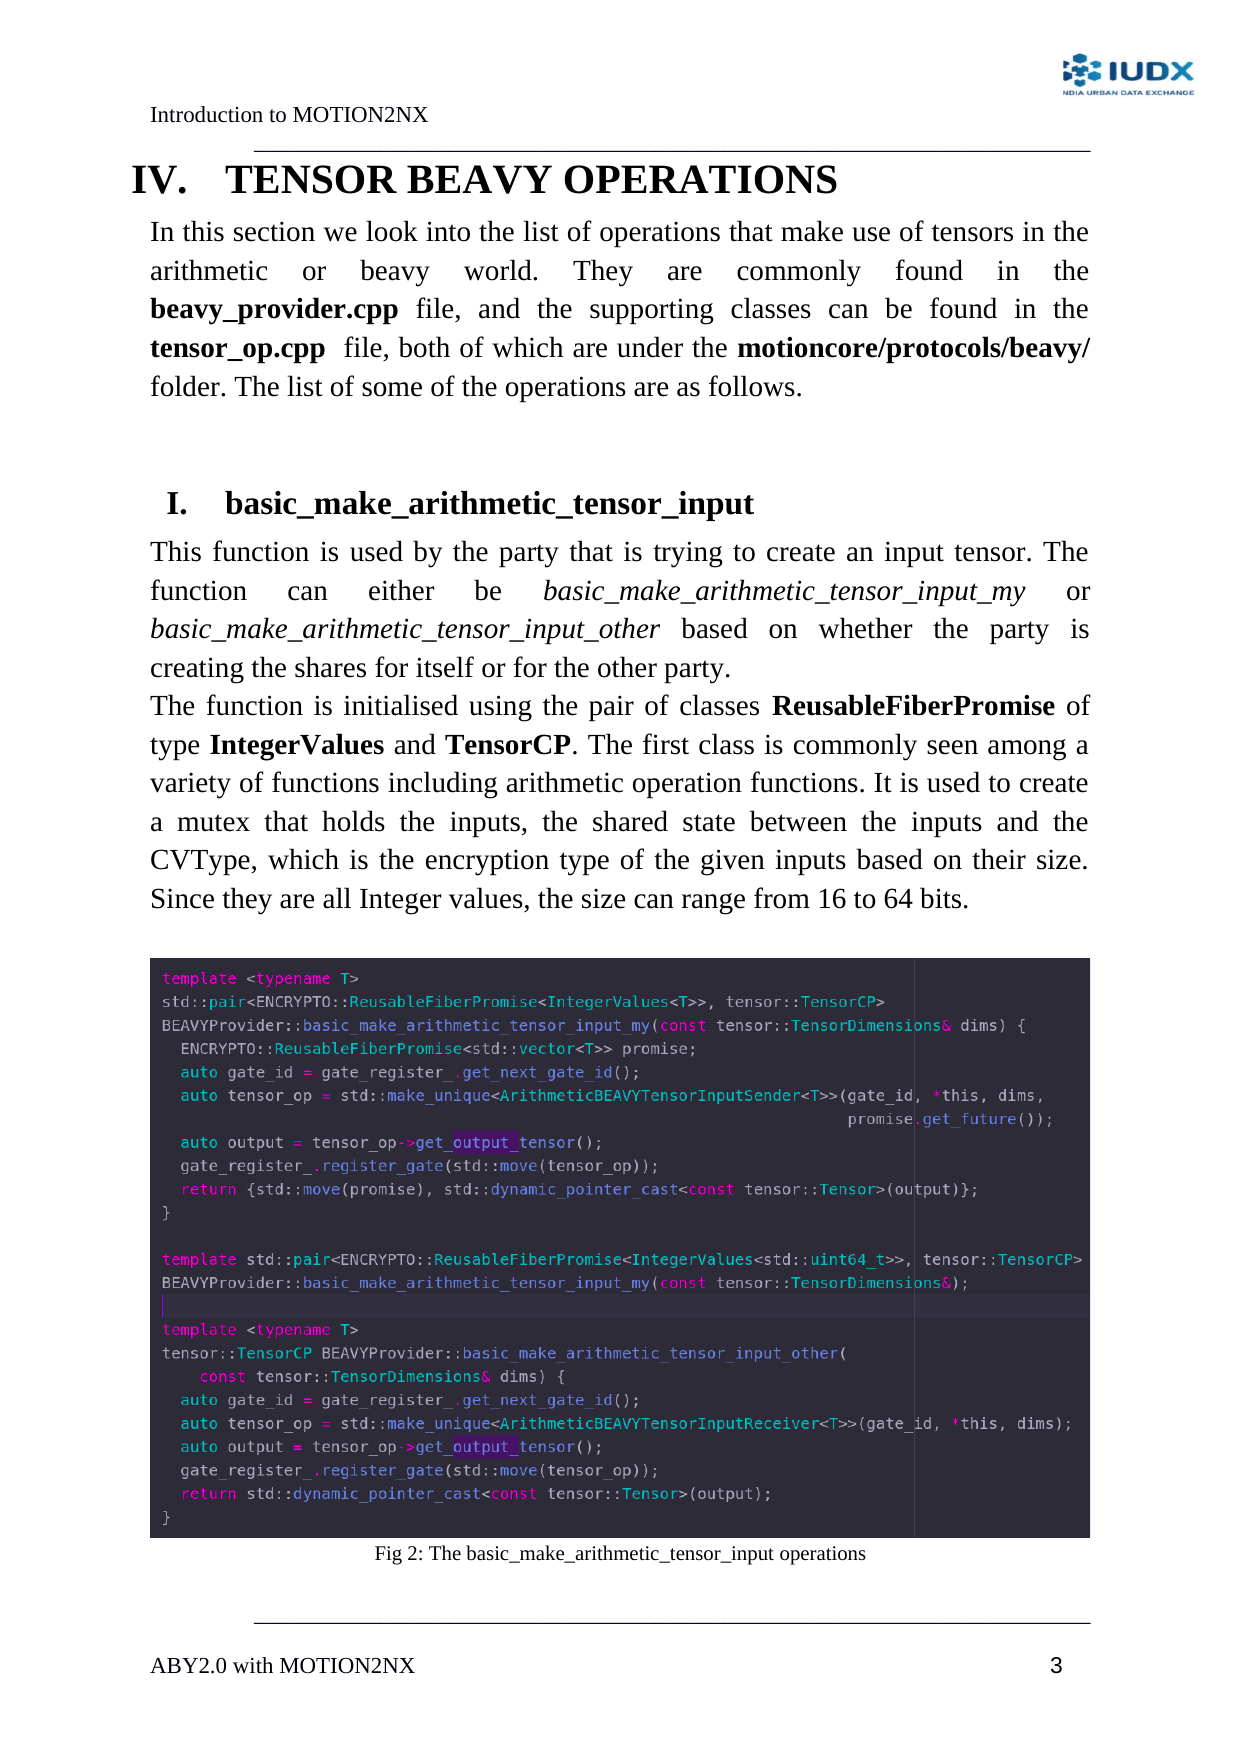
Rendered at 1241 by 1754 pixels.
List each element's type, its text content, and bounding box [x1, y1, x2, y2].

picture [150, 958, 1091, 1538]
text In this section we look into the list of operations that make use of tensors in the arithmetic or beavy world. They are commonly found in the beavy_provider.cpp file, and the supporting classes can be found in the tensor_op.cpp file, both of which are under the motioncore/protocols/beavy/ folder. The list of some of the operations are as follows. [150, 214, 1090, 402]
subtitle TENSOR BEAVY OPERATIONS [187, 154, 1090, 202]
text This function is used by the party that is trying to create an input tensor. The function can either be basic_make_arithmetic_tensor_input_my or basic_make_arithmetic_tensor_input_other based on whether the party is creating the shares for itself or for the other party. [150, 534, 1090, 683]
text The function is initialised using the pair of classes ReusableFiberPromise of type IntegerValues and TensorCP. The first class is commonly seen among a variety of functions including arithmetic operation functions. It is used to create a mutex that holds the inputs, the shared state between the inputs and the CVType, which is the encryption type of the given inputs based on their size. Since they are all Integer values, the size can range from 16 to 64 bits. [150, 688, 1090, 914]
picture [1063, 0, 1215, 135]
subtitle basic_make_arithmetic_tensor_input [187, 483, 1090, 522]
text Fig 2: The basic_make_arithmetic_tensor_input operations [150, 1541, 1090, 1565]
